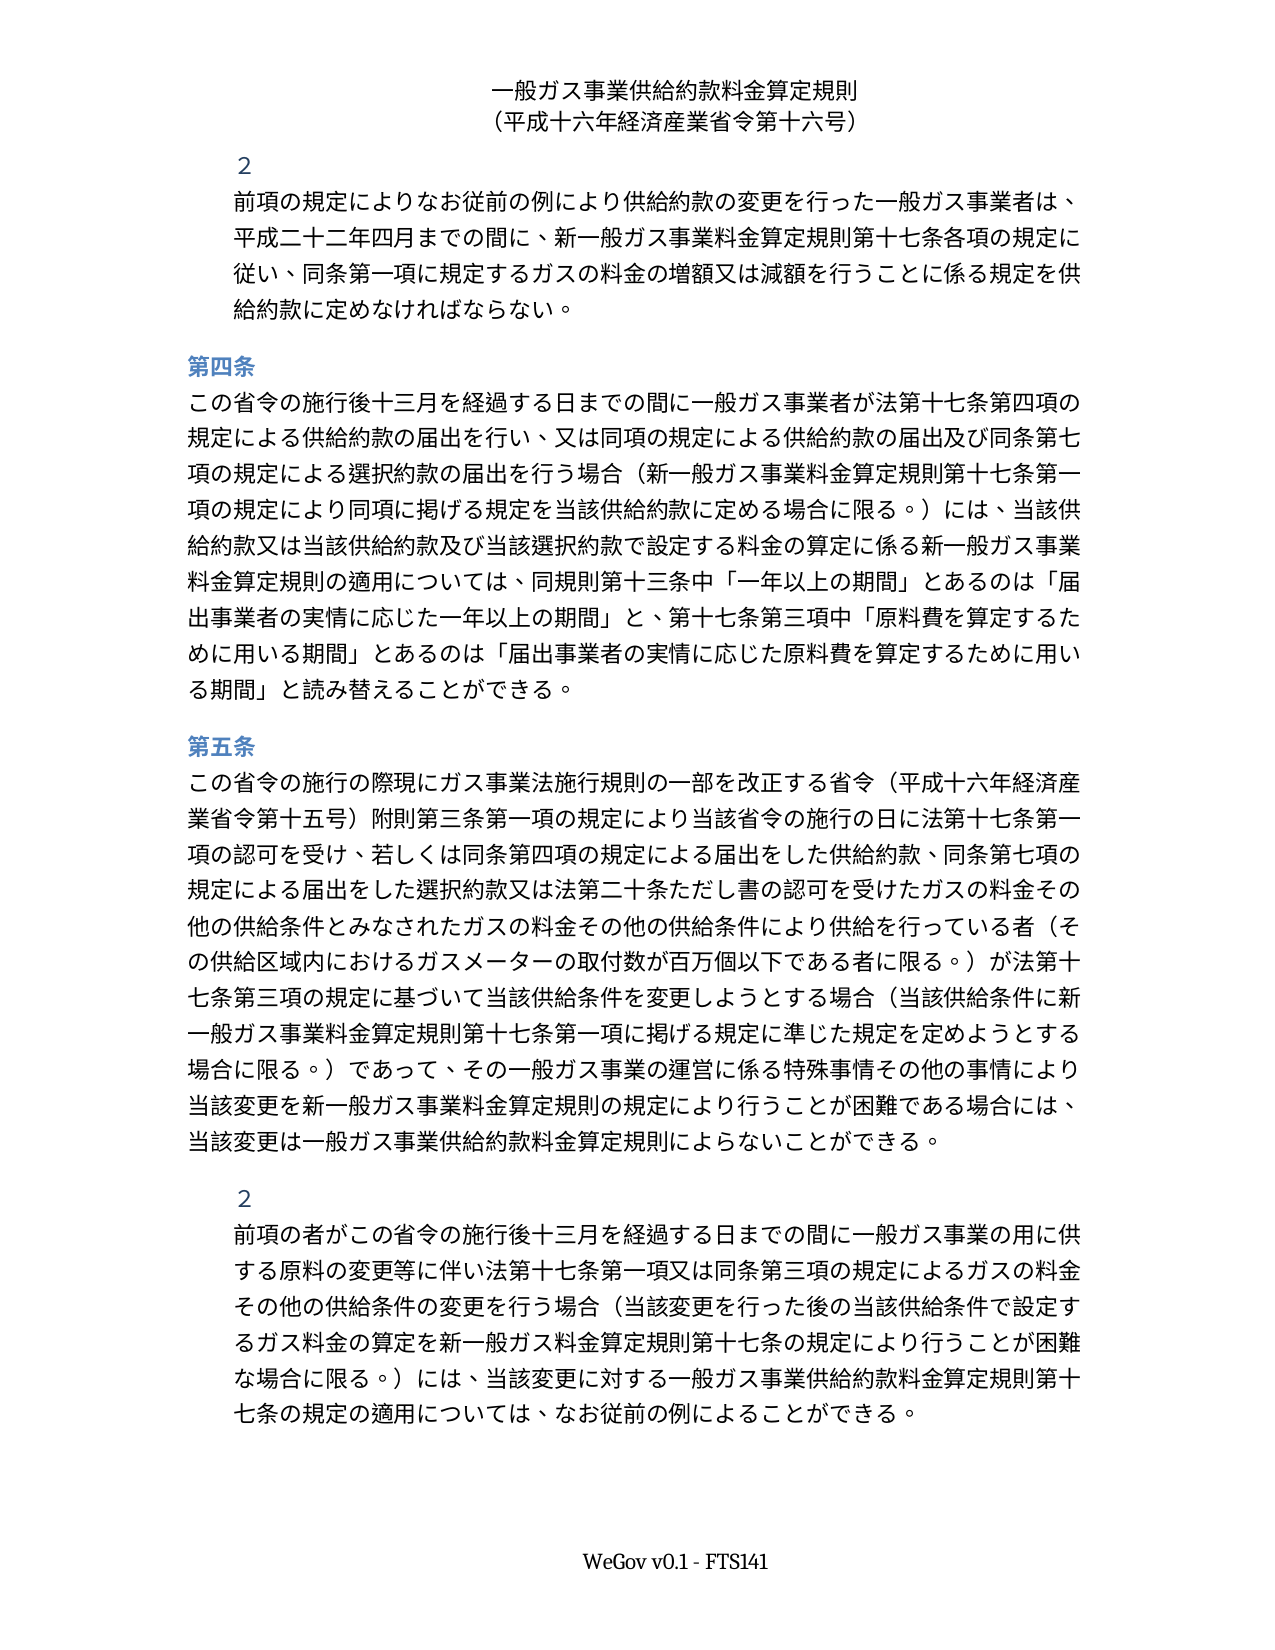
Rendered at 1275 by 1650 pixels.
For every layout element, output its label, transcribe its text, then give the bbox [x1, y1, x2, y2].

text この省令の施行後十三月を経過する日までの間に一般ガス事業者が法第十七条第四項の規定による供給約款の届出を行い、又は同項の規定による供給約款の届出及び同条第七項の規定による選択約款の届出を行う場合（新一般ガス事業料金算定規則第十七条第一項の規定により同項に掲げる規定を当該供給約款に定める場合に限る。）には、当該供給約款又は当該供給約款及び当該選択約款で設定する料金の算定に係る新一般ガス事業料金算定規則の適用については、同規則第十三条中「一年以上の期間」とあるのは「届出事業者の実情に応じた一年以上の期間」と、第十七条第三項中「原料費を算定するために用いる期間」とあるのは「届出事業者の実情に応じた原料費を算定するために用いる期間」と読み替えることができる。 [187, 386, 1087, 705]
subtitle 第五条 [187, 731, 1087, 762]
text 前項の規定によりなお従前の例により供給約款の変更を行った一般ガス事業者は、平成二十二年四月までの間に、新一般ガス事業料金算定規則第十七条各項の規定に従い、同条第一項に規定するガスの料金の増額又は減額を行うことに係る規定を供給約款に定めなければならない。 [233, 186, 1087, 325]
text 前項の者がこの省令の施行後十三月を経過する日までの間に一般ガス事業の用に供する原料の変更等に伴い法第十七条第一項又は同条第三項の規定によるガスの料金その他の供給条件の変更を行う場合（当該変更を行った後の当該供給条件で設定するガス料金の算定を新一般ガス料金算定規則第十七条の規定により行うことが困難な場合に限る。）には、当該変更に対する一般ガス事業供給約款料金算定規則第十七条の規定の適用については、なお従前の例によることができる。 [233, 1219, 1087, 1430]
text この省令の施行の際現にガス事業法施行規則の一部を改正する省令（平成十六年経済産業省令第十五号）附則第三条第一項の規定により当該省令の施行の日に法第十七条第一項の認可を受け、若しくは同条第四項の規定による届出をした供給約款、同条第七項の規定による届出をした選択約款又は法第二十条ただし書の認可を受けたガスの料金その他の供給条件とみなされたガスの料金その他の供給条件により供給を行っている者（その供給区域内におけるガスメーターの取付数が百万個以下である者に限る。）が法第十七条第三項の規定に基づいて当該供給条件を変更しようとする場合（当該供給条件に新一般ガス事業料金算定規則第十七条第一項に掲げる規定に準じた規定を定めようとする場合に限る。）であって、その一般ガス事業の運営に係る特殊事情その他の事情により当該変更を新一般ガス事業料金算定規則の規定により行うことが困難である場合には、当該変更は一般ガス事業供給約款料金算定規則によらないことができる。 [187, 767, 1087, 1157]
subtitle ２ [233, 150, 1087, 181]
subtitle ２ [233, 1183, 1087, 1214]
subtitle 第四条 [187, 351, 1087, 382]
